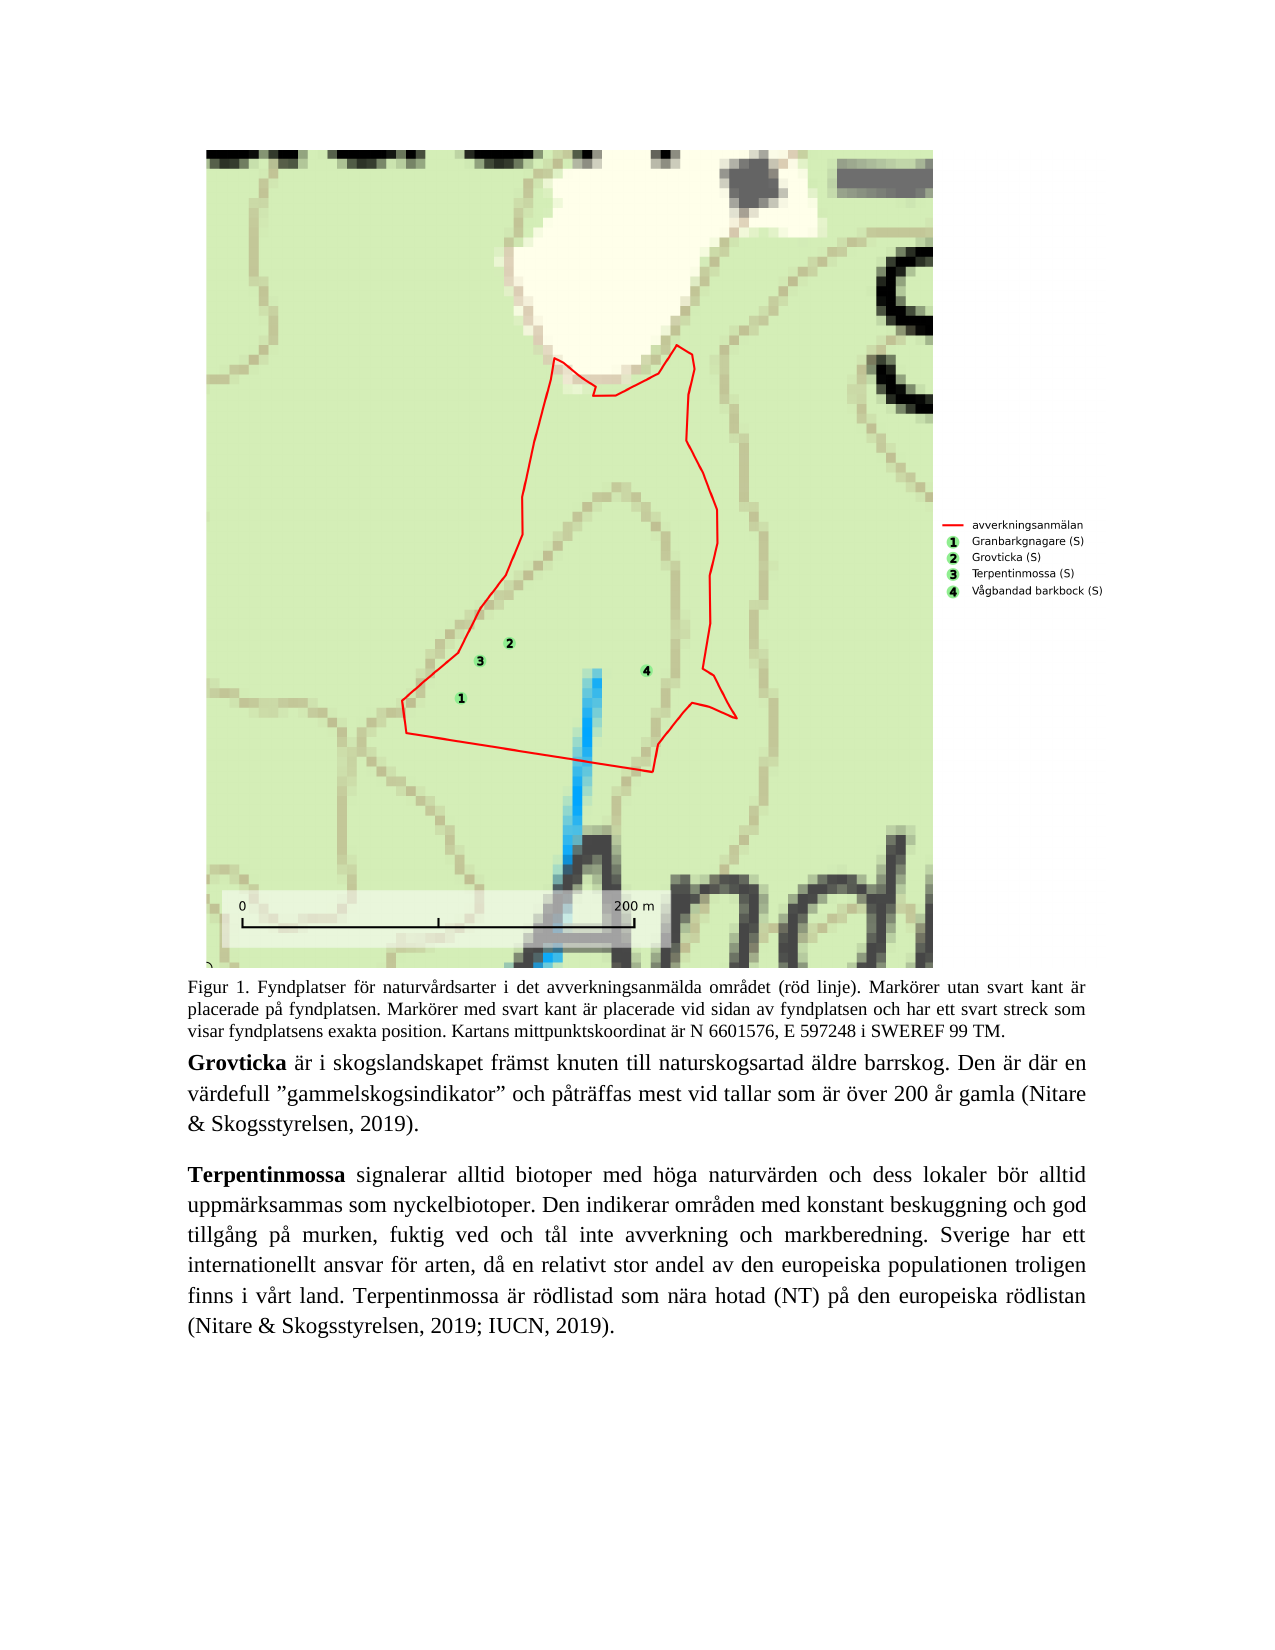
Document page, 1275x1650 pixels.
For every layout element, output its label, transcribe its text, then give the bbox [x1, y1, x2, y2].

text Terpentinmossa signalerar alltid biotoper med höga naturvärden och dess lokaler bör alltid uppmärksammas som nyckelbiotoper. Den indikerar områden med konstant beskuggning och god tillgång på murken, fuktig ved och tål inte avverkning och markberedning. Sverige har ett internationellt ansvar för arten, då en relativt stor andel av den europeiska populationen troligen finns i vårt land. Terpentinmossa är rödlistad som nära hotad (NT) på den europeiska rödlistan (Nitare & Skogsstyrelsen, 2019; IUCN, 2019). [187, 1161, 1087, 1338]
text Figur 1. Fyndplatser för naturvårdsarter i det avverkningsanmälda området (röd linje). Markörer utan svart kant är placerade på fyndplatsen. Markörer med svart kant är placerade vid sidan av fyndplatsen och har ett svart streck som visar fyndplatsens exakta position. Kartans mittpunktskoordinat är N 6601576, E 597248 i SWEREF 99 TM. [187, 976, 1087, 1041]
text Grovticka är i skogslandskapet främst knuten till naturskogsartad äldre barrskog. Den är där en värdefull ”gammelskogsindikator” och påträffas mest vid tallar som är över 200 år gamla (Nitare & Skogsstyrelsen, 2019). [187, 1049, 1087, 1136]
picture [206, 150, 1107, 968]
